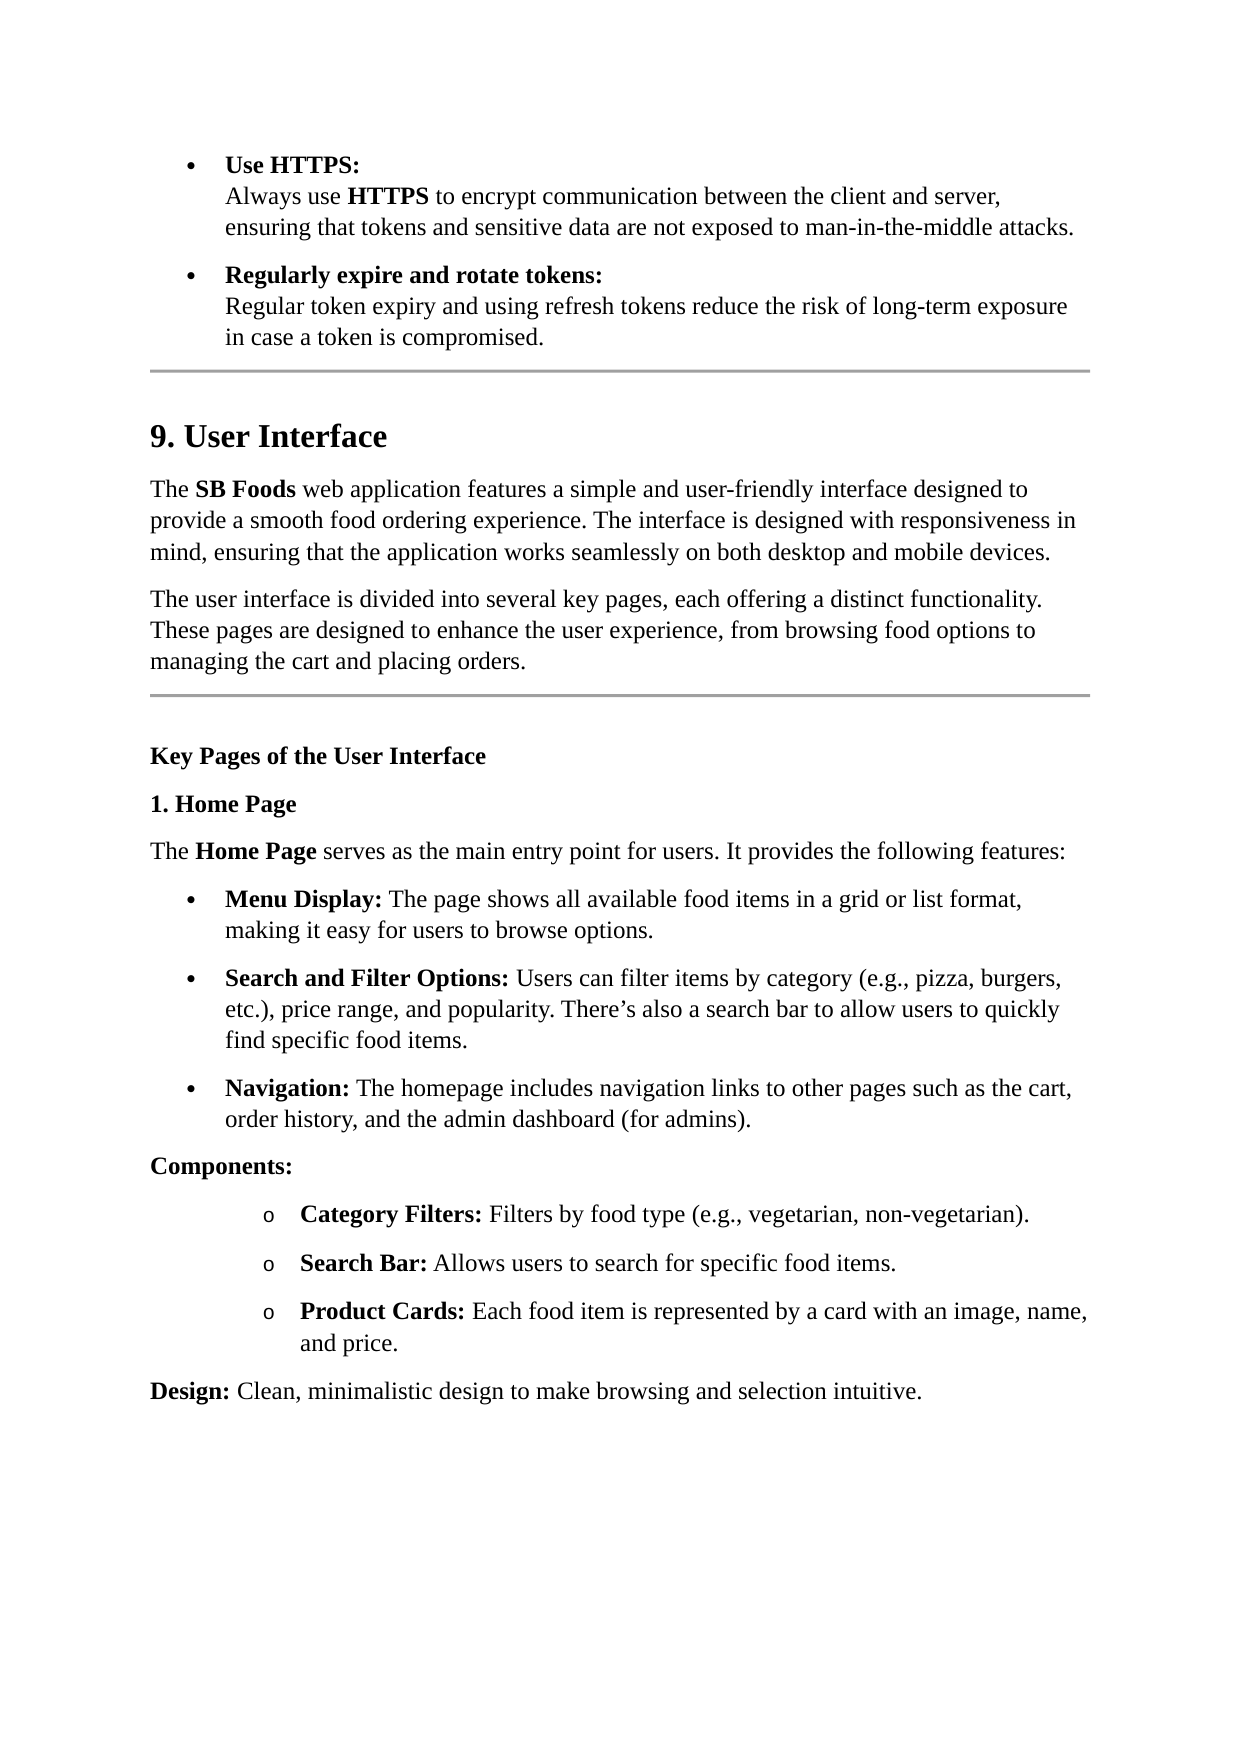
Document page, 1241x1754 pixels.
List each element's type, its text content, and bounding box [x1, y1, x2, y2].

text 9. User Interface [150, 416, 1090, 455]
text Design: Clean, minimalistic design to make browsing and selection intuitive. [150, 1376, 1090, 1404]
list Menu Display: The page shows all available food items in a grid or list format, making it easy for users to browse options. [187, 884, 1090, 944]
list Search and Filter Options: Users can filter items by category (e.g., pizza, burgers, etc.), price range, and popularity. There’s also a search bar to allow users to quickly find specific food items. [187, 963, 1090, 1054]
list Regularly expire and rotate tokens: Regular token expiry and using refresh tokens reduce the risk of long-term exposure in case a token is compromised. [187, 260, 1090, 351]
list Search Bar: Allows users to search for specific food items. [262, 1248, 1090, 1277]
list Navigation: The homepage includes navigation links to other pages such as the cart, order history, and the admin dashboard (for admins). [187, 1073, 1090, 1132]
list Product Cards: Each food item is represented by a card with an image, name, and price. [262, 1296, 1090, 1357]
text The Home Page serves as the main entry point for users. It provides the following features: [150, 836, 1090, 865]
list Category Filters: Filters by food type (e.g., vegetarian, non-vegetarian). [262, 1199, 1090, 1229]
text Key Pages of the User Interface [150, 741, 1090, 770]
text The SB Foods web application features a simple and user-friendly interface designed to provide a smooth food ordering experience. The interface is designed with responsiveness in mind, ensuring that the application works seamlessly on both desktop and mobile devices. [150, 474, 1090, 565]
text The user interface is divided into several key pages, each offering a distinct functionality. These pages are designed to enhance the user experience, from browsing food options to managing the cart and placing orders. [150, 584, 1090, 675]
text Components: [150, 1151, 1090, 1180]
text 1. Home Page [150, 789, 1090, 817]
list Use HTTPS: Always use HTTPS to encrypt communication between the client and server, ensuring that tokens and sensitive data are not exposed to man-in-the-middle attacks. [187, 150, 1090, 241]
